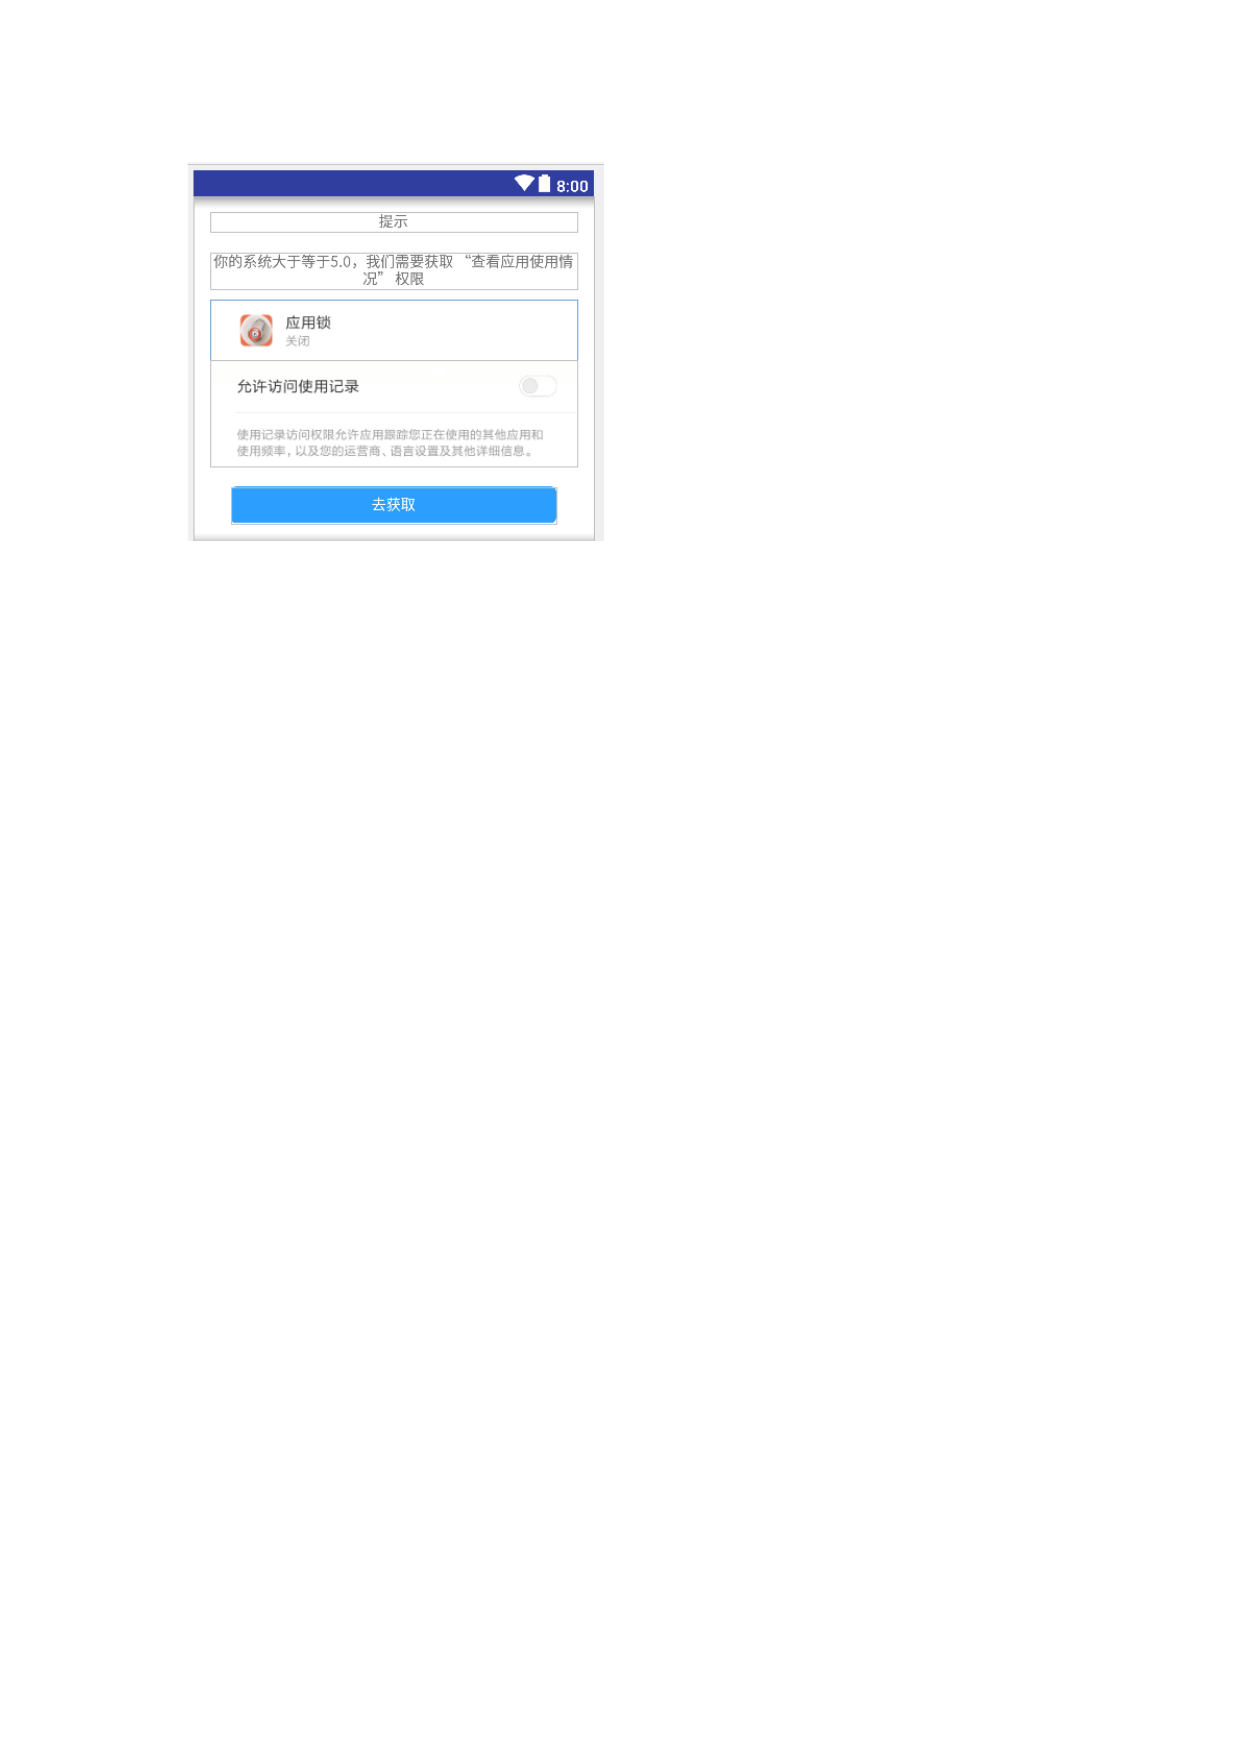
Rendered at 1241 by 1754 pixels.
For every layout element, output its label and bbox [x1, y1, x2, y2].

picture [187, 162, 604, 541]
